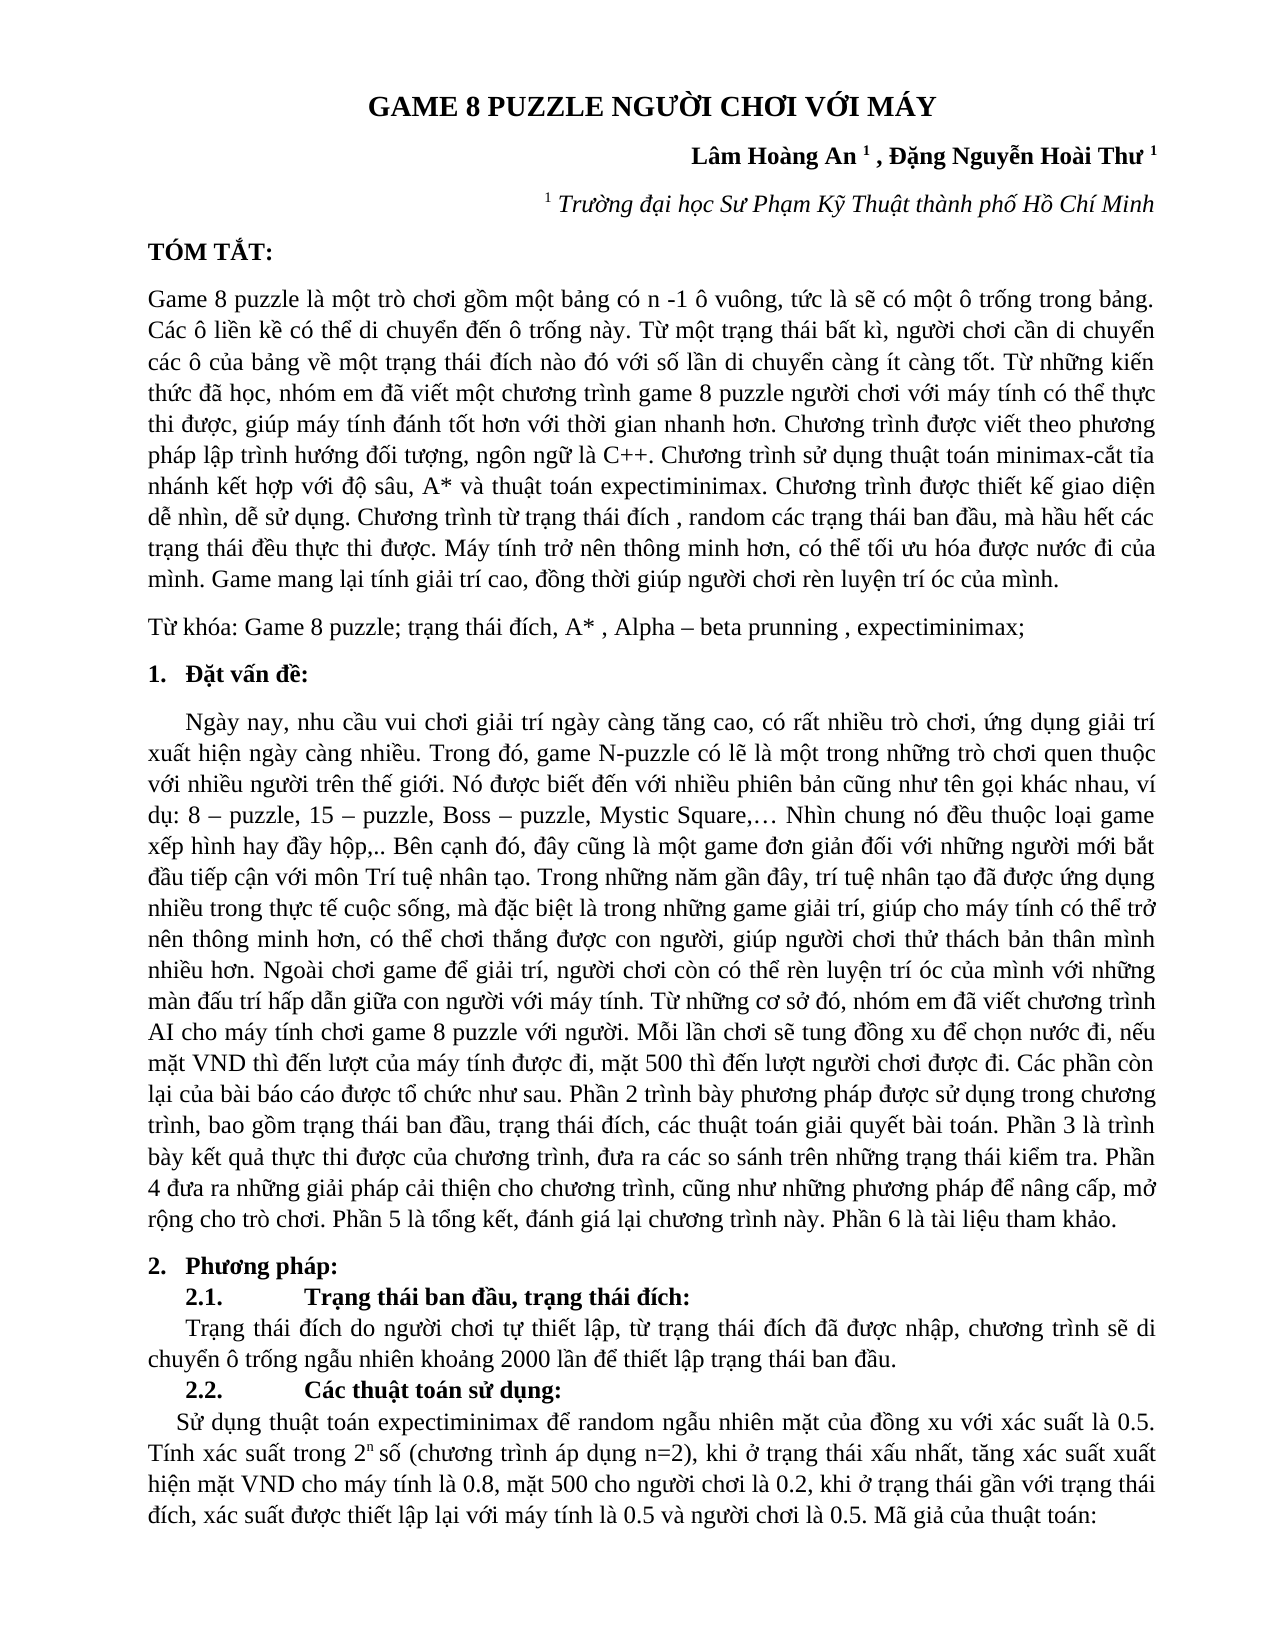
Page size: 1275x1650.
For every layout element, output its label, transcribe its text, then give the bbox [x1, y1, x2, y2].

text 1 Trường đại học Sư Phạm Kỹ Thuật thành phố Hồ Chí Minh [148, 189, 1157, 218]
text Ngày nay, nhu cầu vui chơi giải trí ngày càng tăng cao, có rất nhiều trò chơi, ứng dụng giải trí xuất hiện ngày càng nhiều. Trong đó, game N-puzzle có lẽ là một trong những trò chơi quen thuộc với nhiều người trên thế giới. Nó được biết đến với nhiều phiên bản cũng như tên gọi khác nhau, ví dụ: 8 – puzzle, 15 – puzzle, Boss – puzzle, Mystic Square,… Nhìn chung nó đều thuộc loại game xếp hình hay đầy hộp,.. Bên cạnh đó, đây cũng là một game đơn giản đối với những người mới bắt đầu tiếp cận với môn Trí tuệ nhân tạo. Trong những năm gần đây, trí tuệ nhân tạo đã được ứng dụng nhiều trong thực tế cuộc sống, mà đặc biệt là trong những game giải trí, giúp cho máy tính có thể trở nên thông minh hơn, có thể chơi thắng được con người, giúp người chơi thử thách bản thân mình nhiều hơn. Ngoài chơi game để giải trí, người chơi còn có thể rèn luyện trí óc của mình với những màn đấu trí hấp dẫn giữa con người với máy tính. Từ những cơ sở đó, nhóm em đã viết chương trình AI cho máy tính chơi game 8 puzzle với người. Mỗi lần chơi sẽ tung đồng xu để chọn nước đi, nếu mặt VND thì đến lượt của máy tính được đi, mặt 500 thì đến lượt người chơi được đi. Các phần còn lại của bài báo cáo được tổ chức như sau. Phần 2 trình bày phương pháp được sử dụng trong chương trình, bao gồm trạng thái ban đầu, trạng thái đích, các thuật toán giải quyết bài toán. Phần 3 là trình bày kết quả thực thi được của chương trình, đưa ra các so sánh trên những trạng thái kiểm tra. Phần 4 đưa ra những giải pháp cải thiện cho chương trình, cũng như những phương pháp để nâng cấp, mở rộng cho trò chơi. Phần 5 là tổng kết, đánh giá lại chương trình này. Phần 6 là tài liệu tham khảo. [148, 707, 1157, 1232]
text GAME 8 PUZZLE NGƯỜI CHƠI VỚI MÁY [148, 89, 1157, 122]
list Trạng thái đích do người chơi tự thiết lập, từ trạng thái đích đã được nhập, chương trình sẽ di chuyển ô trống ngẫu nhiên khoảng 2000 lần để thiết lập trạng thái ban đầu. [148, 1313, 1157, 1373]
list Đặt vấn đề: [148, 659, 1157, 688]
list Sử dụng thuật toán expectiminimax để random ngẫu nhiên mặt của đồng xu với xác suất là 0.5. Tính xác suất trong 2n số (chương trình áp dụng n=2), khi ở trạng thái xấu nhất, tăng xác suất xuất hiện mặt VND cho máy tính là 0.8, mặt 500 cho người chơi là 0.2, khi ở trạng thái gần với trạng thái đích, xác suất được thiết lập lại với máy tính là 0.5 và người chơi là 0.5. Mã giả của thuật toán: [148, 1407, 1157, 1528]
text Game 8 puzzle là một trò chơi gồm một bảng có n -1 ô vuông, tức là sẽ có một ô trống trong bảng. Các ô liền kề có thể di chuyển đến ô trống này. Từ một trạng thái bất kì, người chơi cần di chuyển các ô của bảng về một trạng thái đích nào đó với số lần di chuyển càng ít càng tốt. Từ những kiến thức đã học, nhóm em đã viết một chương trình game 8 puzzle người chơi với máy tính có thể thực thi được, giúp máy tính đánh tốt hơn với thời gian nhanh hơn. Chương trình được viết theo phương pháp lập trình hướng đối tượng, ngôn ngữ là C++. Chương trình sử dụng thuật toán minimax-cắt tỉa nhánh kết hợp với độ sâu, A* và thuật toán expectiminimax. Chương trình được thiết kế giao diện dễ nhìn, dễ sử dụng. Chương trình từ trạng thái đích , random các trạng thái ban đầu, mà hầu hết các trạng thái đều thực thi được. Máy tính trở nên thông minh hơn, có thể tối ưu hóa được nước đi của mình. Game mang lại tính giải trí cao, đồng thời giúp người chơi rèn luyện trí óc của mình. [148, 284, 1157, 593]
list Trạng thái ban đầu, trạng thái đích: [185, 1282, 1157, 1311]
text TÓM TẮT: [148, 237, 1157, 266]
list Các thuật toán sử dụng: [185, 1376, 1157, 1404]
list Phương pháp: [148, 1251, 1157, 1280]
text Lâm Hoàng An 1 , Đặng Nguyễn Hoài Thư 1 [148, 141, 1157, 170]
text Từ khóa: Game 8 puzzle; trạng thái đích, A* , Alpha – beta prunning , expectiminimax; [148, 612, 1157, 640]
